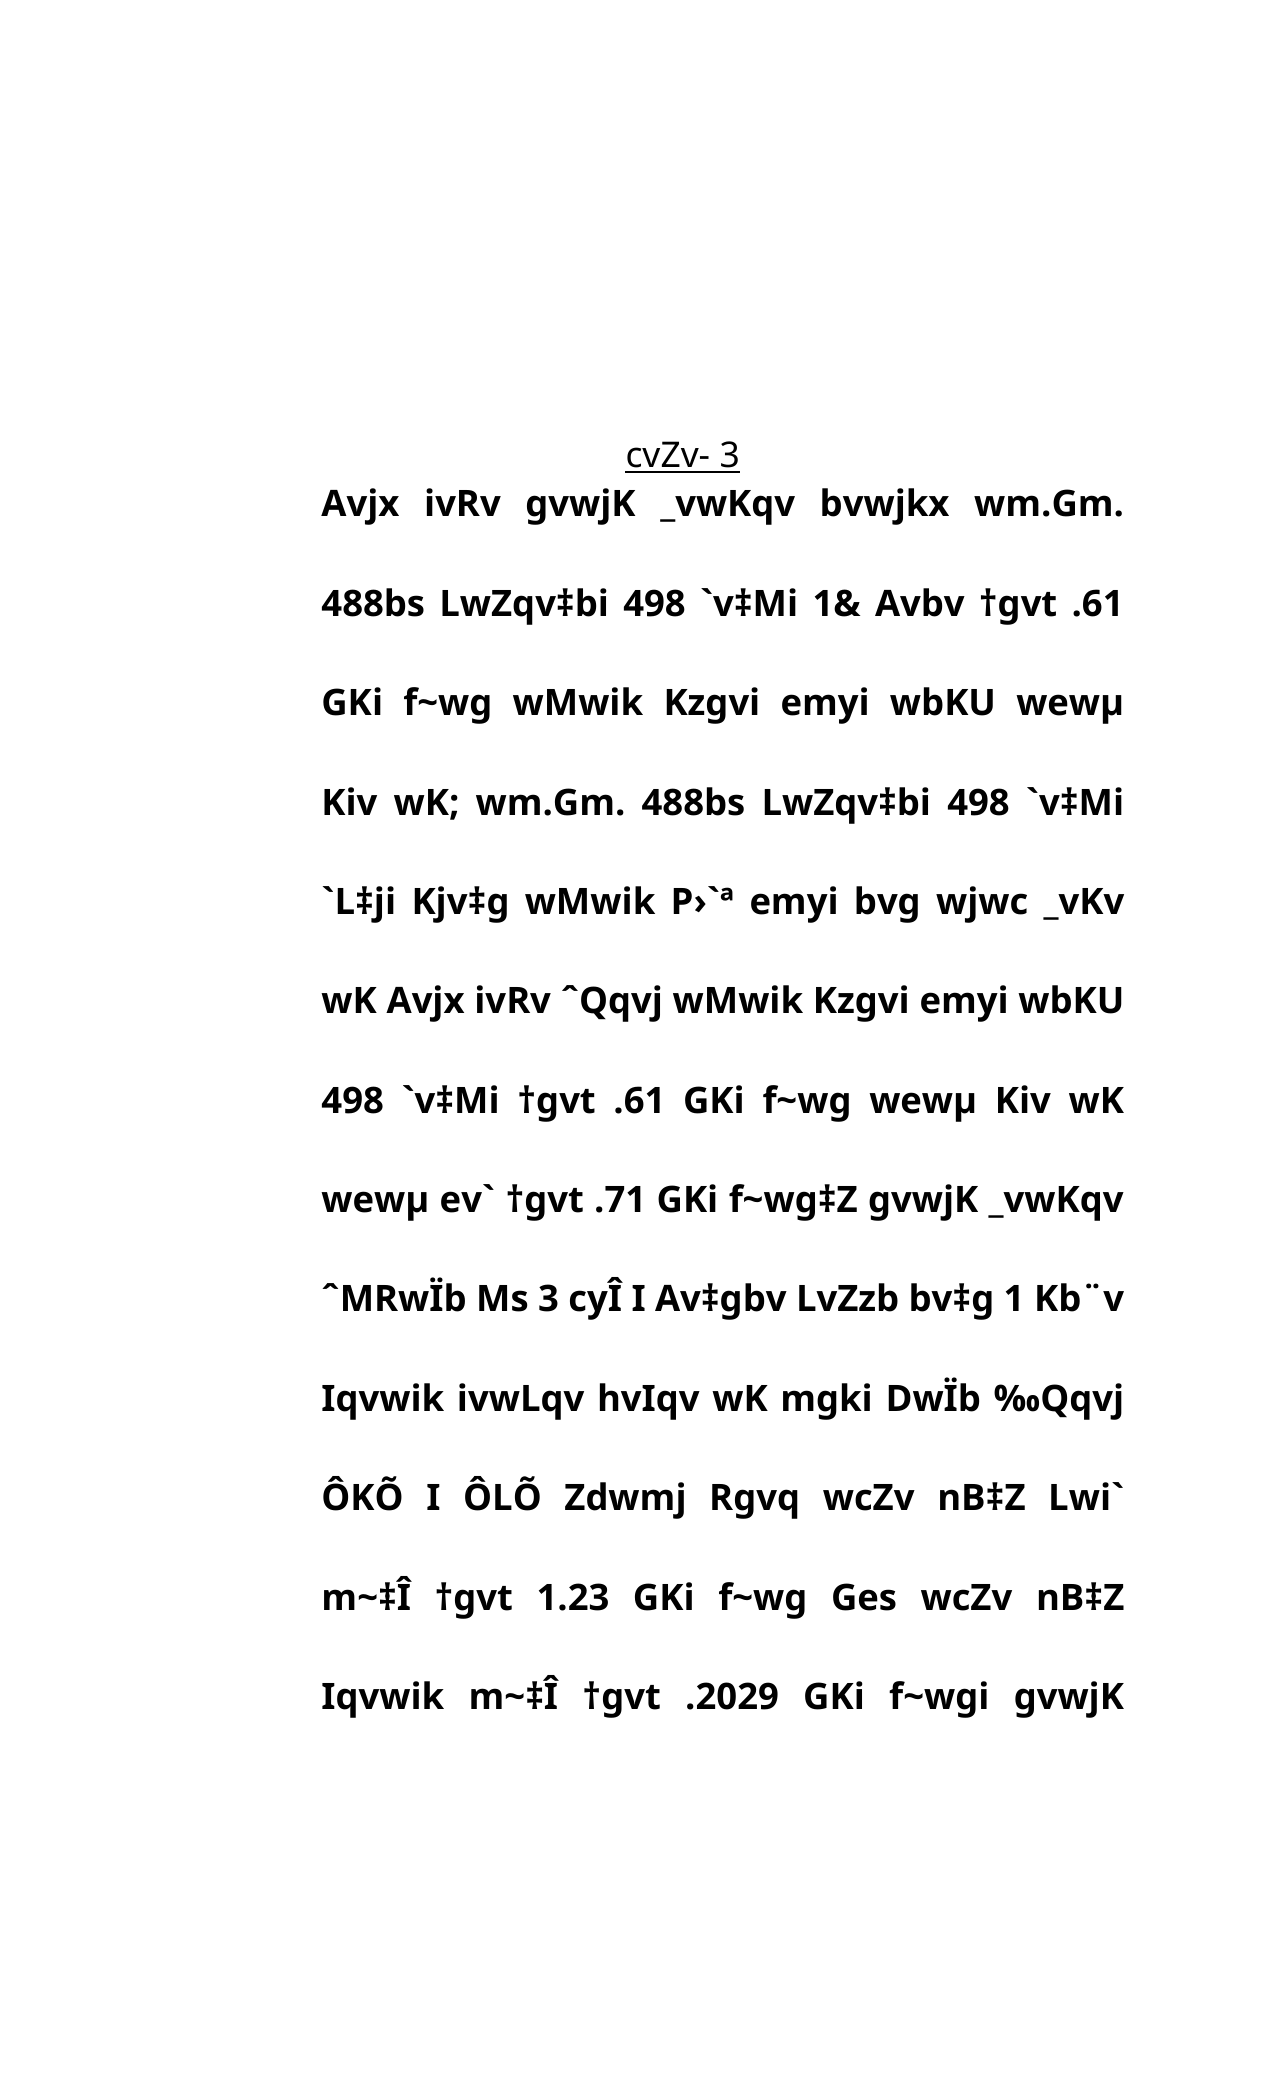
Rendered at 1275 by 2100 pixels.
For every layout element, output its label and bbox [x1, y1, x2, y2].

list [268, 478, 1125, 1720]
